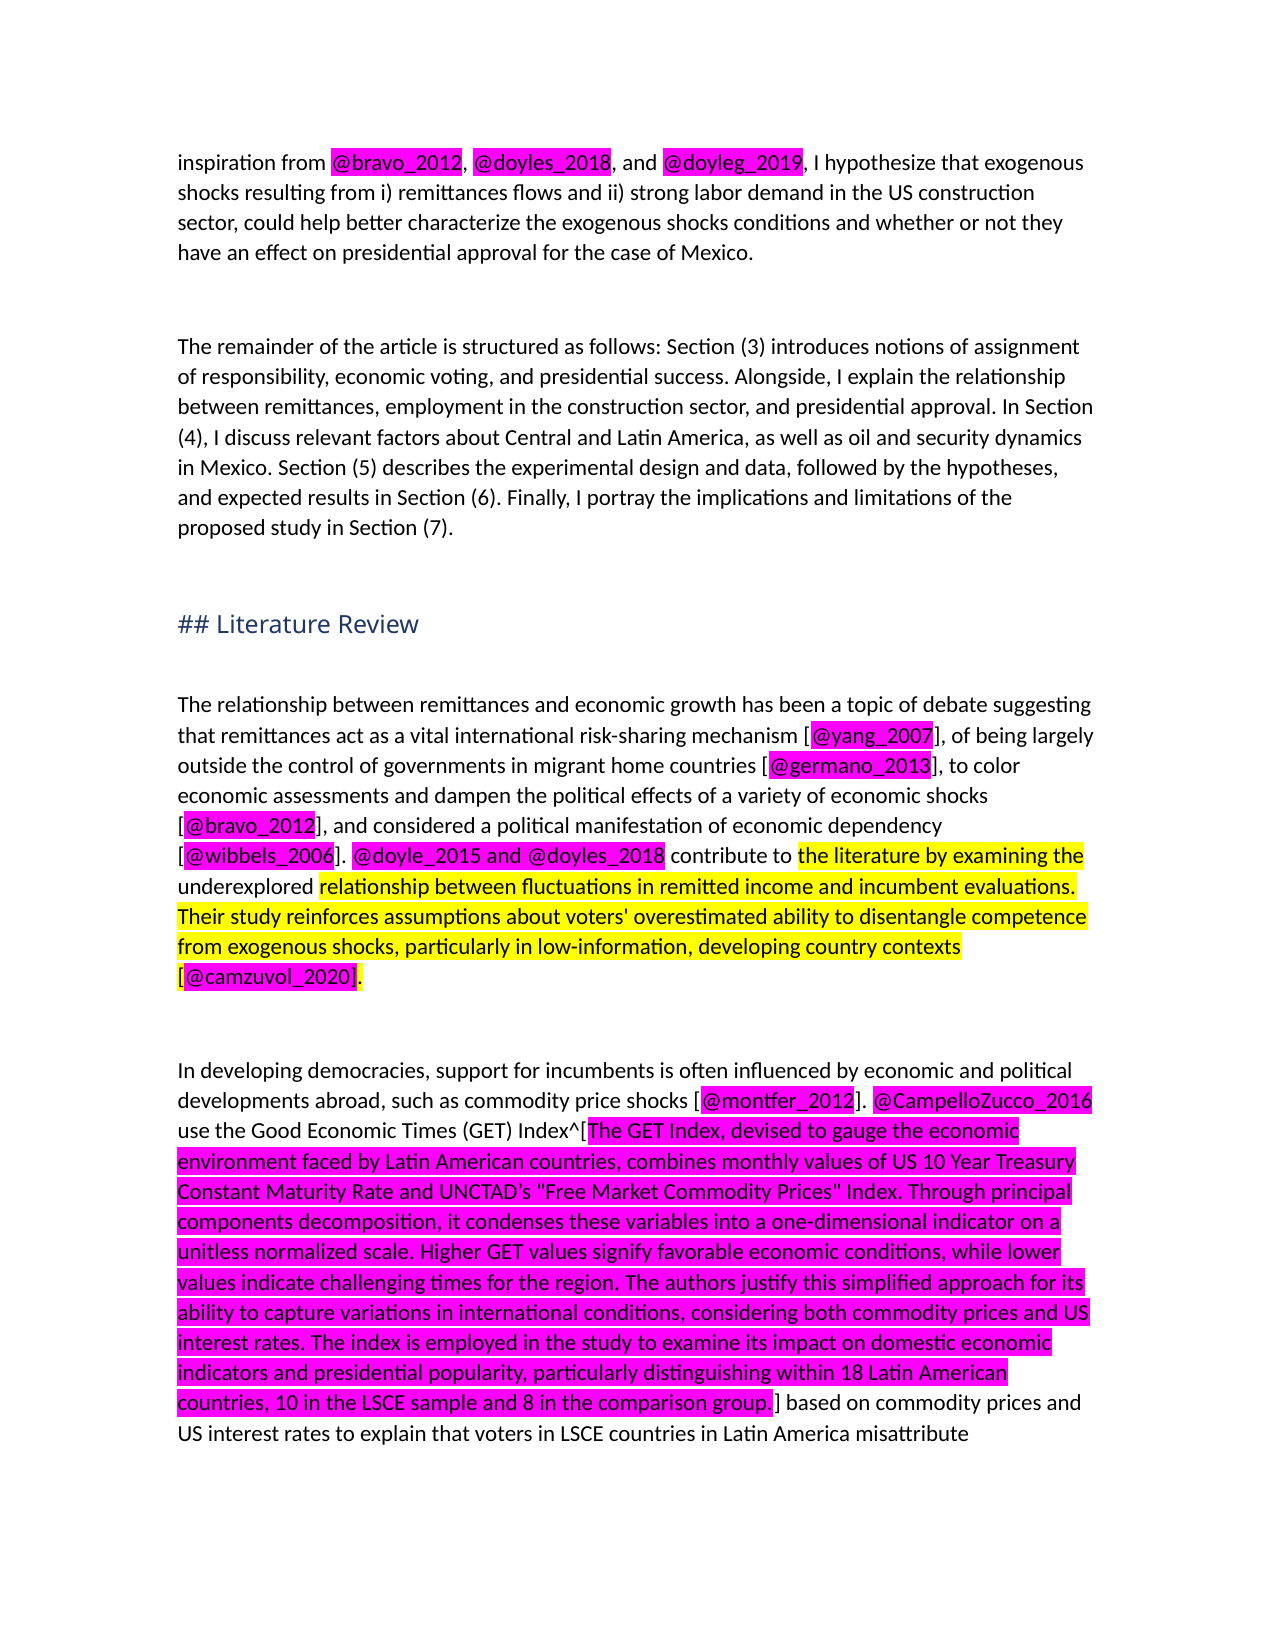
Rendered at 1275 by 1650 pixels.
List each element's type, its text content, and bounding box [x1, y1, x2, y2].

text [177, 1056, 1098, 1447]
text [177, 148, 1098, 266]
text The relationship between remittances and economic growth has been a topic of debate suggesting that remittances act as a vital international risk-sharing mechanism [@yang_2007], of being largely outside the control of governments in migrant home countries [@germano_2013], to color economic assessments and dampen the political effects of a variety of economic shocks [@bravo_2012], and considered a political manifestation of economic dependency [@wibbels_2006]. @doyle_2015 and @doyles_2018 contribute to the literature by examining the underexplored relationship between fluctuations in remitted income and incumbent evaluations. Their study reinforces assumptions about voters' overestimated ability to disentangle competence from exogenous shocks, particularly in low-information, developing country contexts [@camzuvol_2020]. [177, 691, 1098, 991]
subtitle ## Literature Review [177, 607, 1098, 641]
text The remainder of the article is structured as follows: Section (3) introduces notions of assignment of responsibility, economic voting, and presidential success. Alongside, I explain the relationship between remittances, employment in the construction sector, and presidential approval. In Section (4), I discuss relevant factors about Central and Latin America, as well as oil and security dynamics in Mexico. Section (5) describes the experimental design and data, followed by the hypotheses, and expected results in Section (6). Finally, I portray the implications and limitations of the proposed study in Section (7). [177, 332, 1098, 541]
